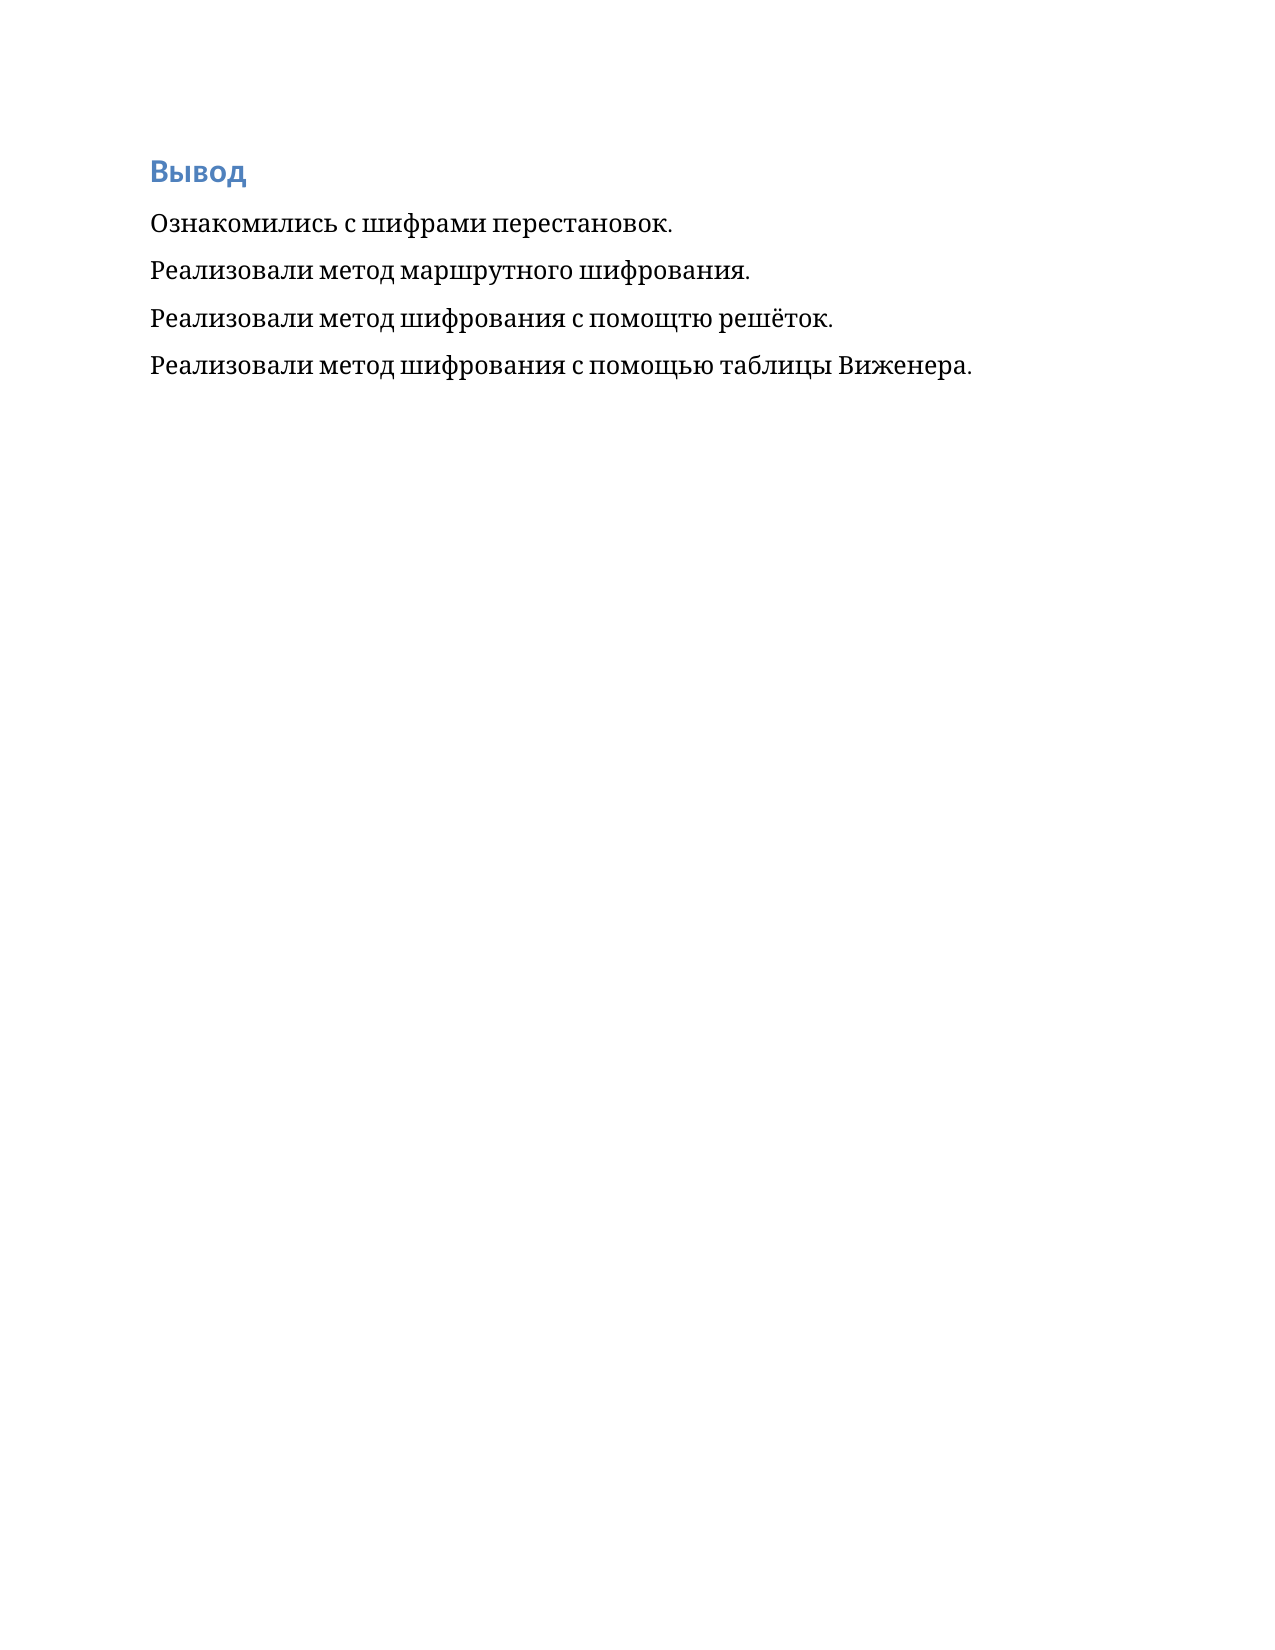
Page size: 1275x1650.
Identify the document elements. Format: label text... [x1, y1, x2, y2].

subtitle Вывод [150, 150, 1125, 191]
text Ознакомились с шифрами перестановок. [150, 209, 1125, 238]
text Реализовали метод шифрования с помощтю решёток. [150, 304, 1125, 333]
text Реализовали метод шифрования с помощью таблицы Виженера. [150, 352, 1125, 381]
text Реализовали метод маршрутного шифрования. [150, 257, 1125, 286]
